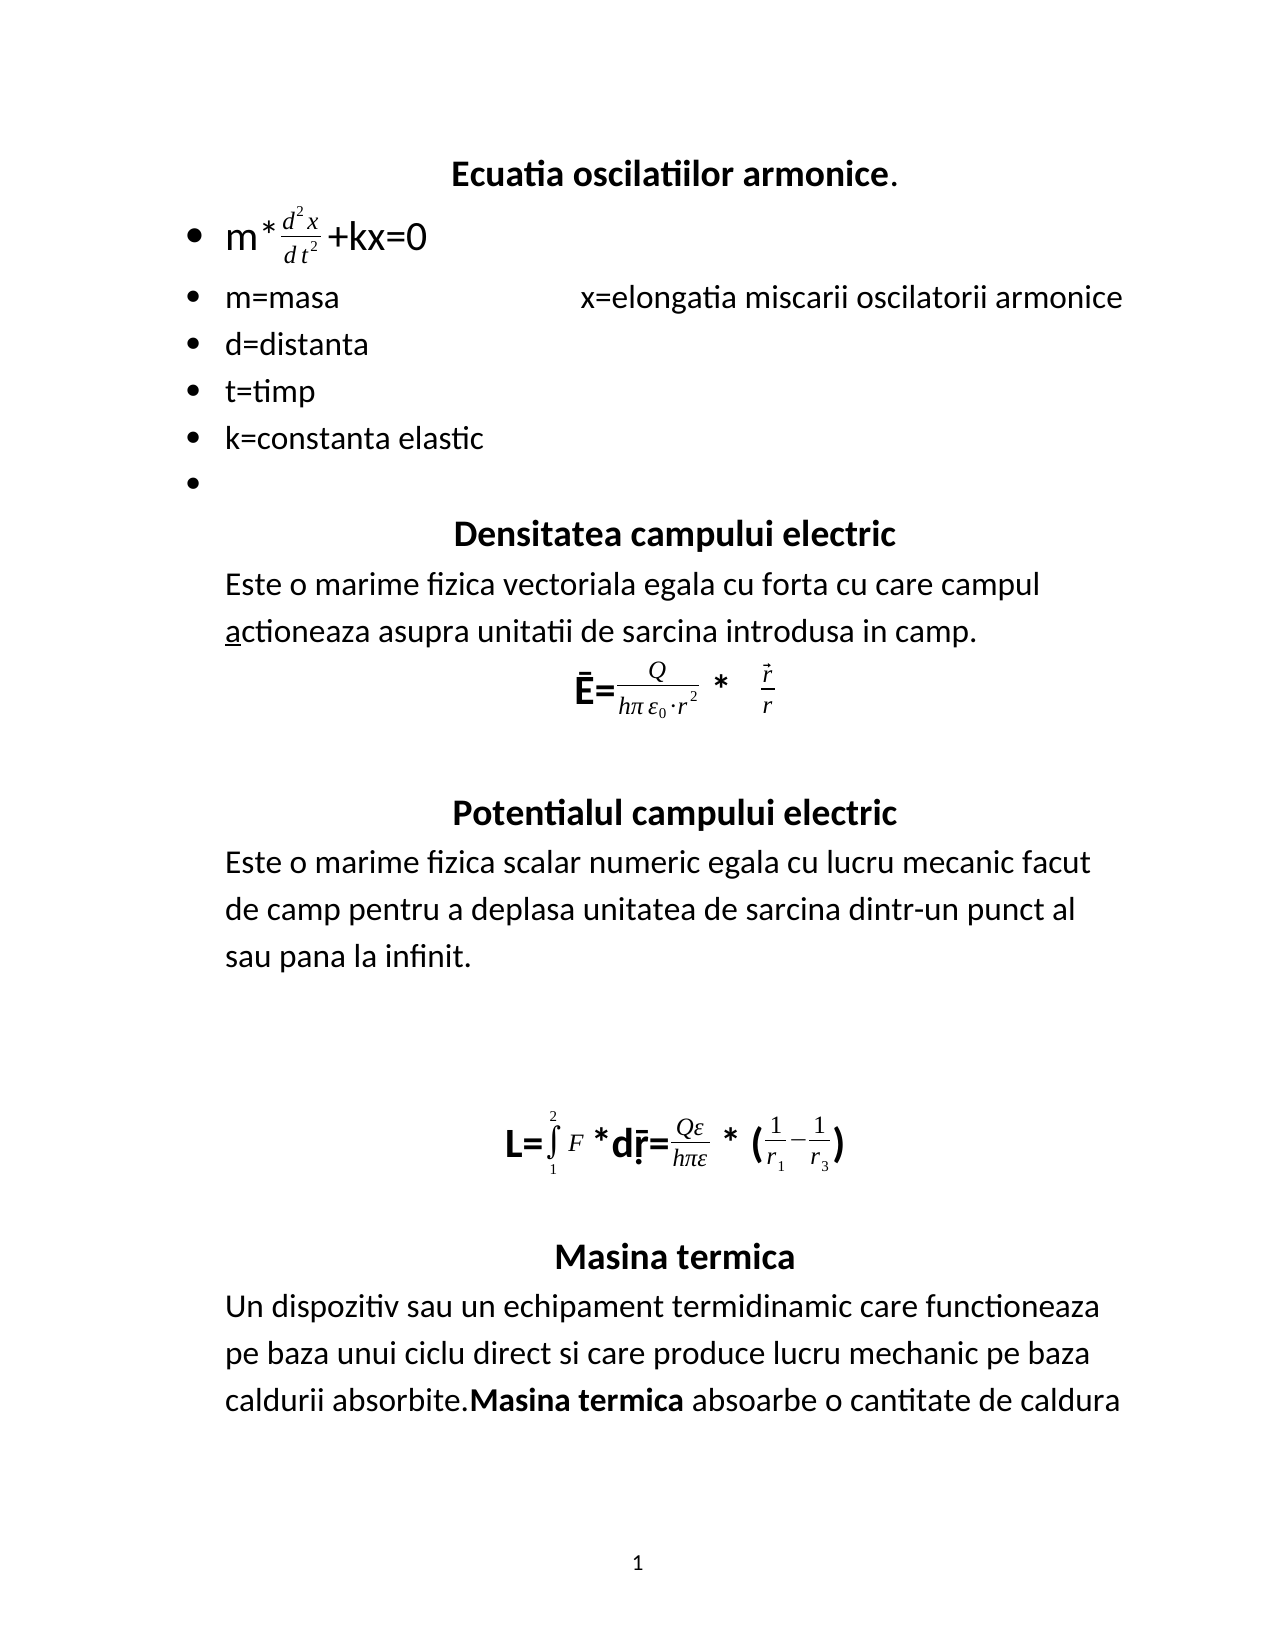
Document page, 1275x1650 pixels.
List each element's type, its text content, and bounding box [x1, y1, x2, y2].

list d=distanta [187, 323, 1125, 364]
list m* +kx=0 [187, 203, 1125, 269]
list Masina termica [225, 1233, 1125, 1278]
list Ecuatia oscilatiilor armonice. [225, 150, 1125, 196]
list m=masa x=elongatia miscarii oscilatorii armonice [187, 276, 1125, 317]
list Este o marime fizica scalar numeric egala cu lucru mecanic facut de camp pentru a deplasa unitatea de sarcina dintr-un punct al sau pana la infinit. [225, 841, 1125, 976]
list k=constanta elastic [187, 417, 1125, 457]
list Potentialul campului electric [225, 789, 1125, 834]
list Densitatea campului electric [225, 510, 1125, 556]
list Ē= * [225, 656, 1125, 723]
list Este o marime fizica vectoriala egala cu forta cu care campul actioneaza asupra unitatii de sarcina introdusa in camp. [225, 563, 1125, 650]
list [225, 1285, 1125, 1419]
list L= *dṝ= * () [225, 1107, 1125, 1178]
list t=timp [187, 370, 1125, 411]
